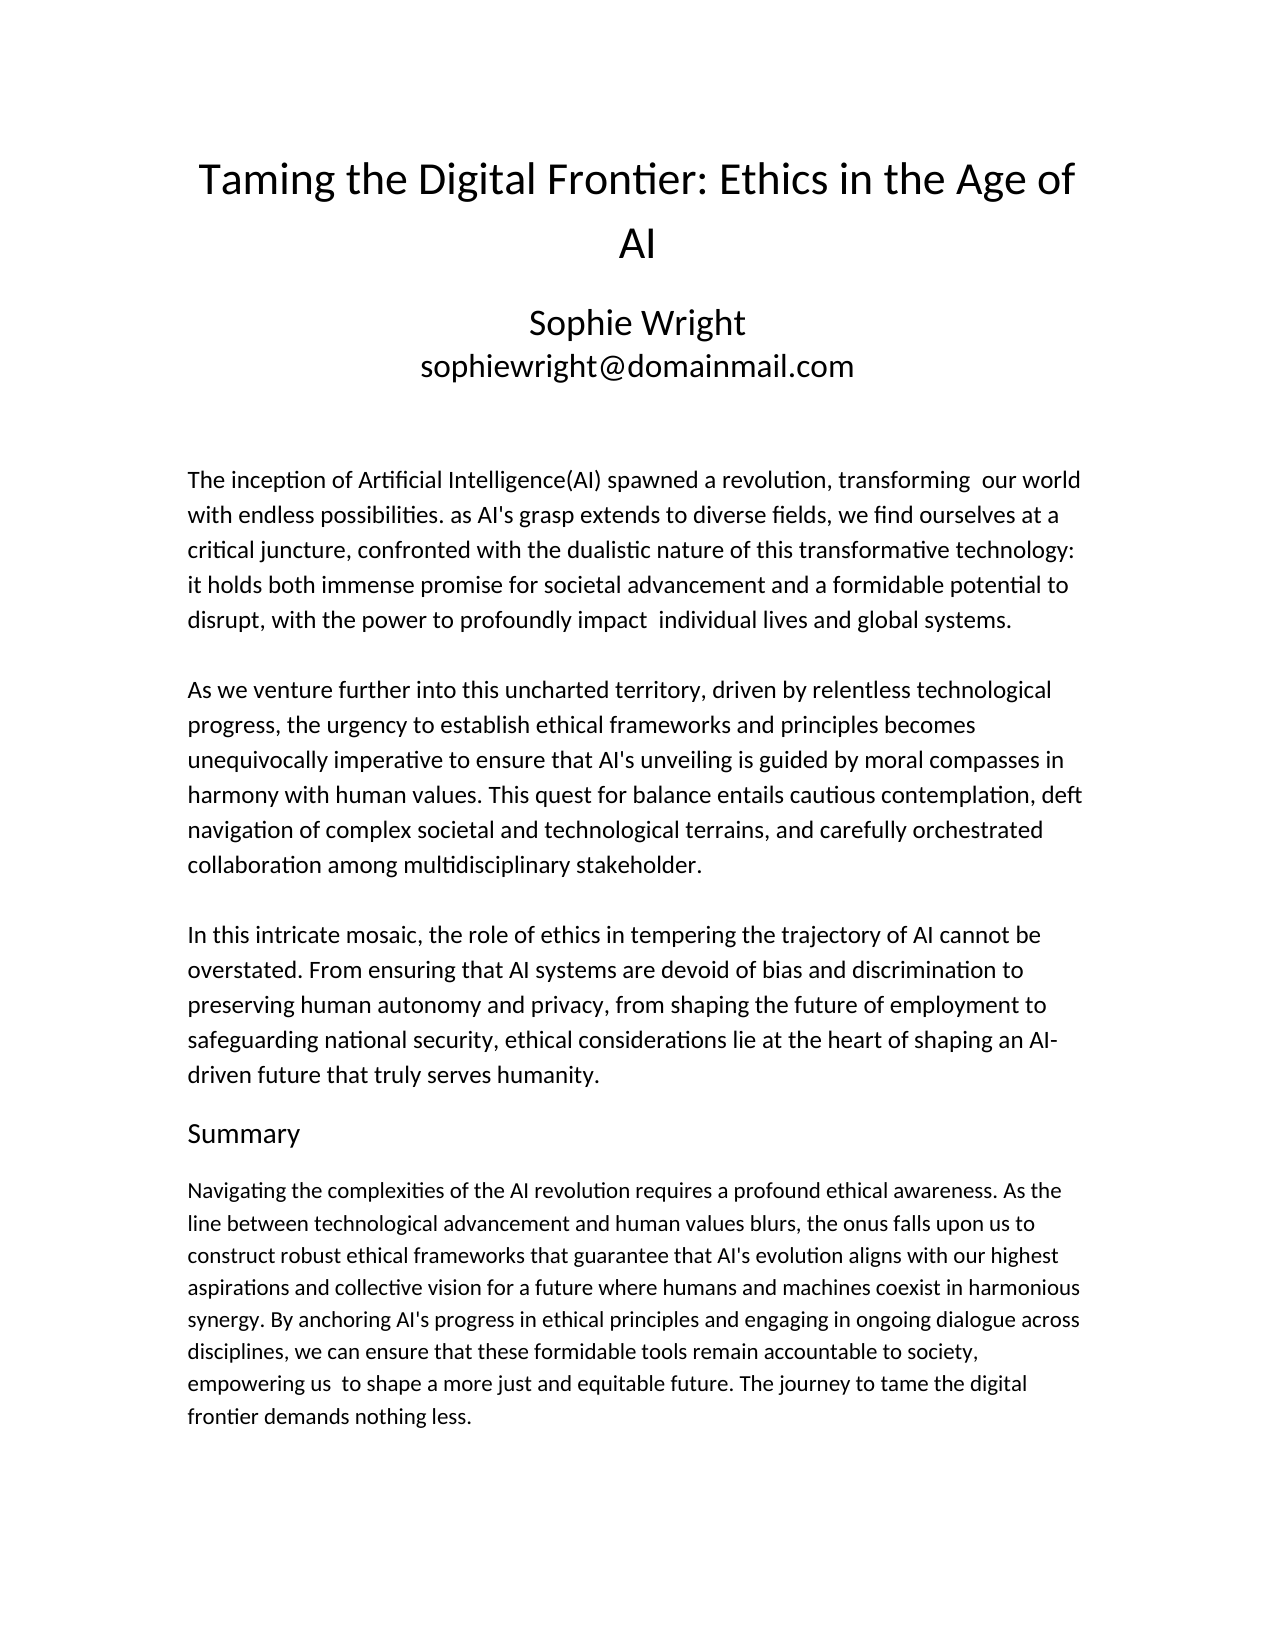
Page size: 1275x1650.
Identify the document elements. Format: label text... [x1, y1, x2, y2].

text Sophie Wright [187, 299, 1087, 345]
text Taming the Digital Frontier: Ethics in the Age of AI [187, 150, 1087, 270]
text Summary [187, 1115, 1087, 1150]
text sophiewright@domainmail.com [187, 345, 1087, 386]
text The inception of Artificial Intelligence(AI) spawned a revolution, transforming our world with endless possibilities. as AI's grasp extends to diverse fields, we find ourselves at a critical juncture, confronted with the dualistic nature of this transformative technology: it holds both immense promise for societal advancement and a formidable potential to disrupt, with the power to profoundly impact individual lives and global systems. As we venture further into this uncharted territory, driven by relentless technological progress, the urgency to establish ethical frameworks and principles becomes unequivocally imperative to ensure that AI's unveiling is guided by moral compasses in harmony with human values. This quest for balance entails cautious contemplation, deft navigation of complex societal and technological terrains, and carefully orchestrated collaboration among multidisciplinary stakeholder. In this intricate mosaic, the role of ethics in tempering the trajectory of AI cannot be overstated. From ensuring that AI systems are devoid of bias and discrimination to preserving human autonomy and privacy, from shaping the future of employment to safeguarding national security, ethical considerations lie at the heart of shaping an AI-driven future that truly serves humanity. [187, 464, 1087, 1089]
text Navigating the complexities of the AI revolution requires a profound ethical awareness. As the line between technological advancement and human values blurs, the onus falls upon us to construct robust ethical frameworks that guarantee that AI's evolution aligns with our highest aspirations and collective vision for a future where humans and machines coexist in harmonious synergy. By anchoring AI's progress in ethical principles and engaging in ongoing dialogue across disciplines, we can ensure that these formidable tools remain accountable to society, empowering us to shape a more just and equitable future. The journey to tame the digital frontier demands nothing less. [187, 1176, 1087, 1430]
